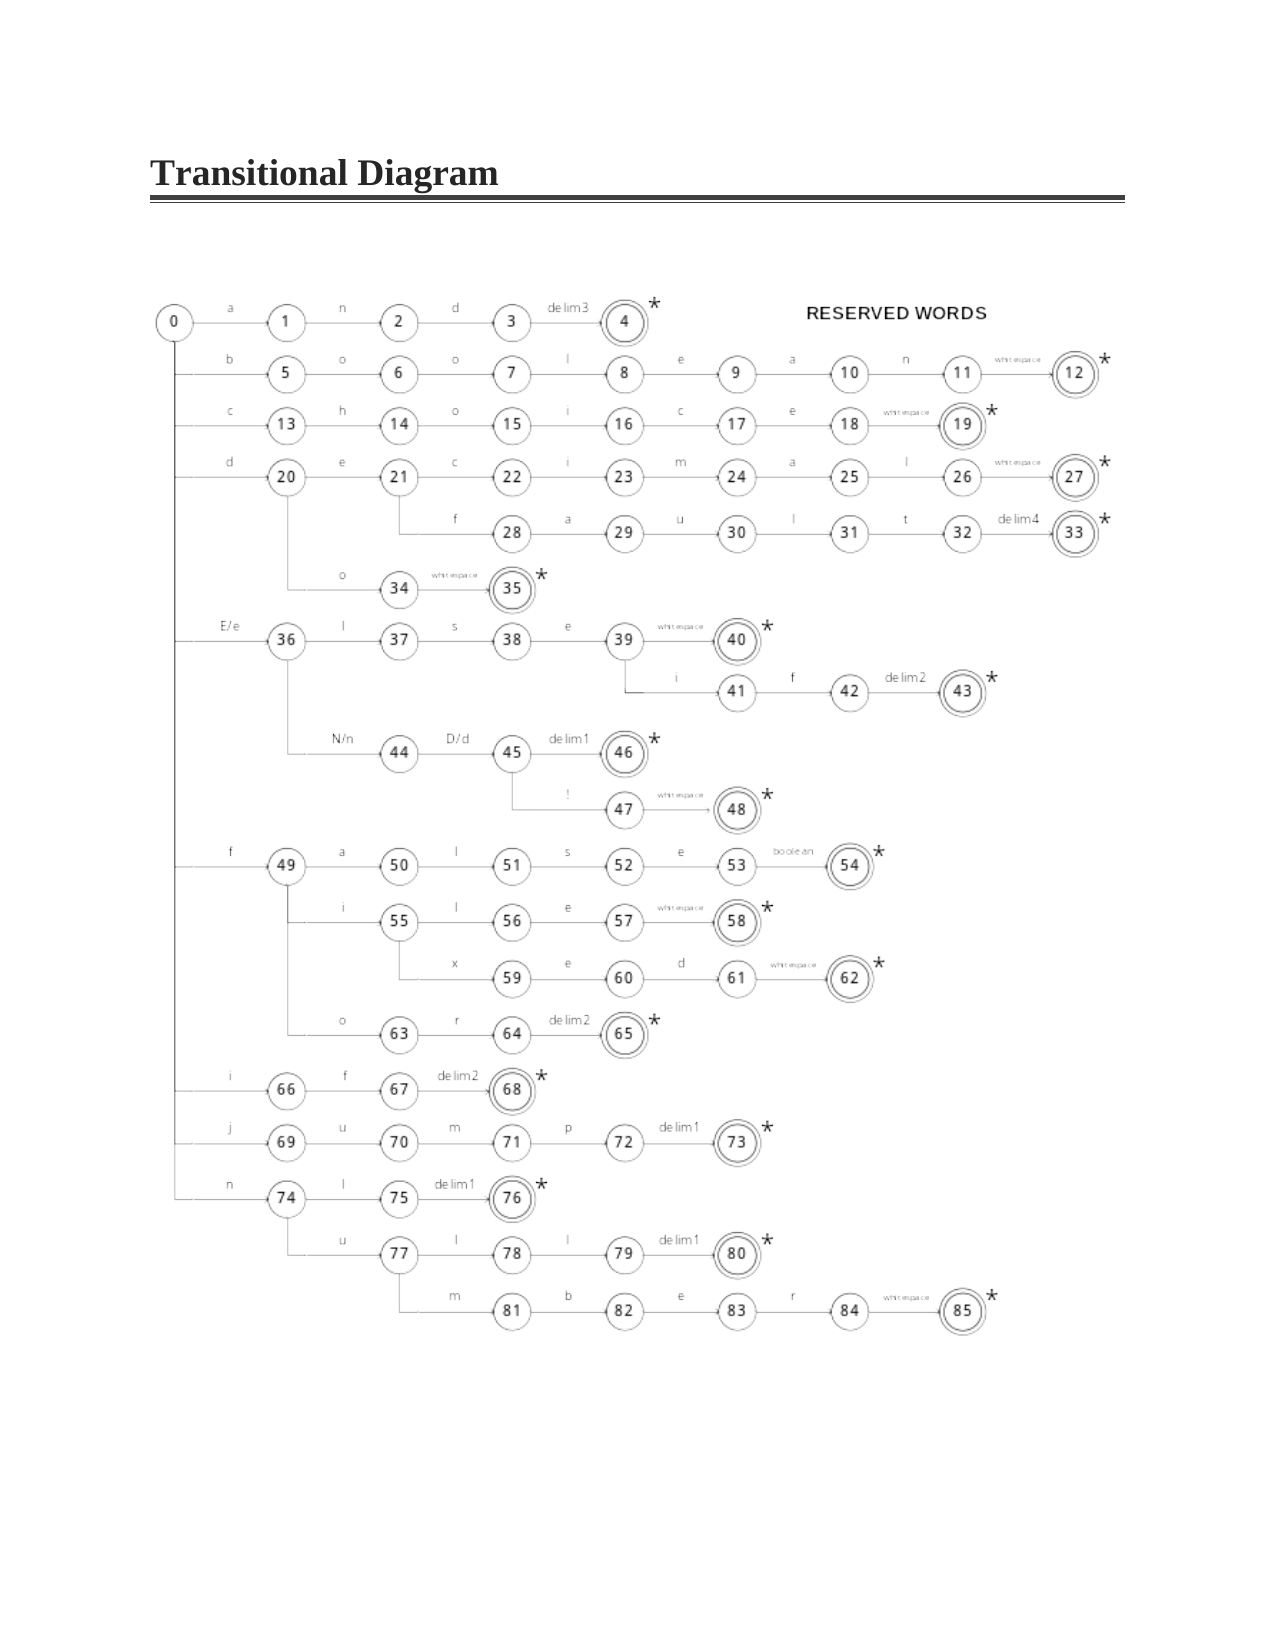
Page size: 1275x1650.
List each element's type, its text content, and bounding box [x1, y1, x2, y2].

text Transitional Diagram [150, 150, 1125, 195]
